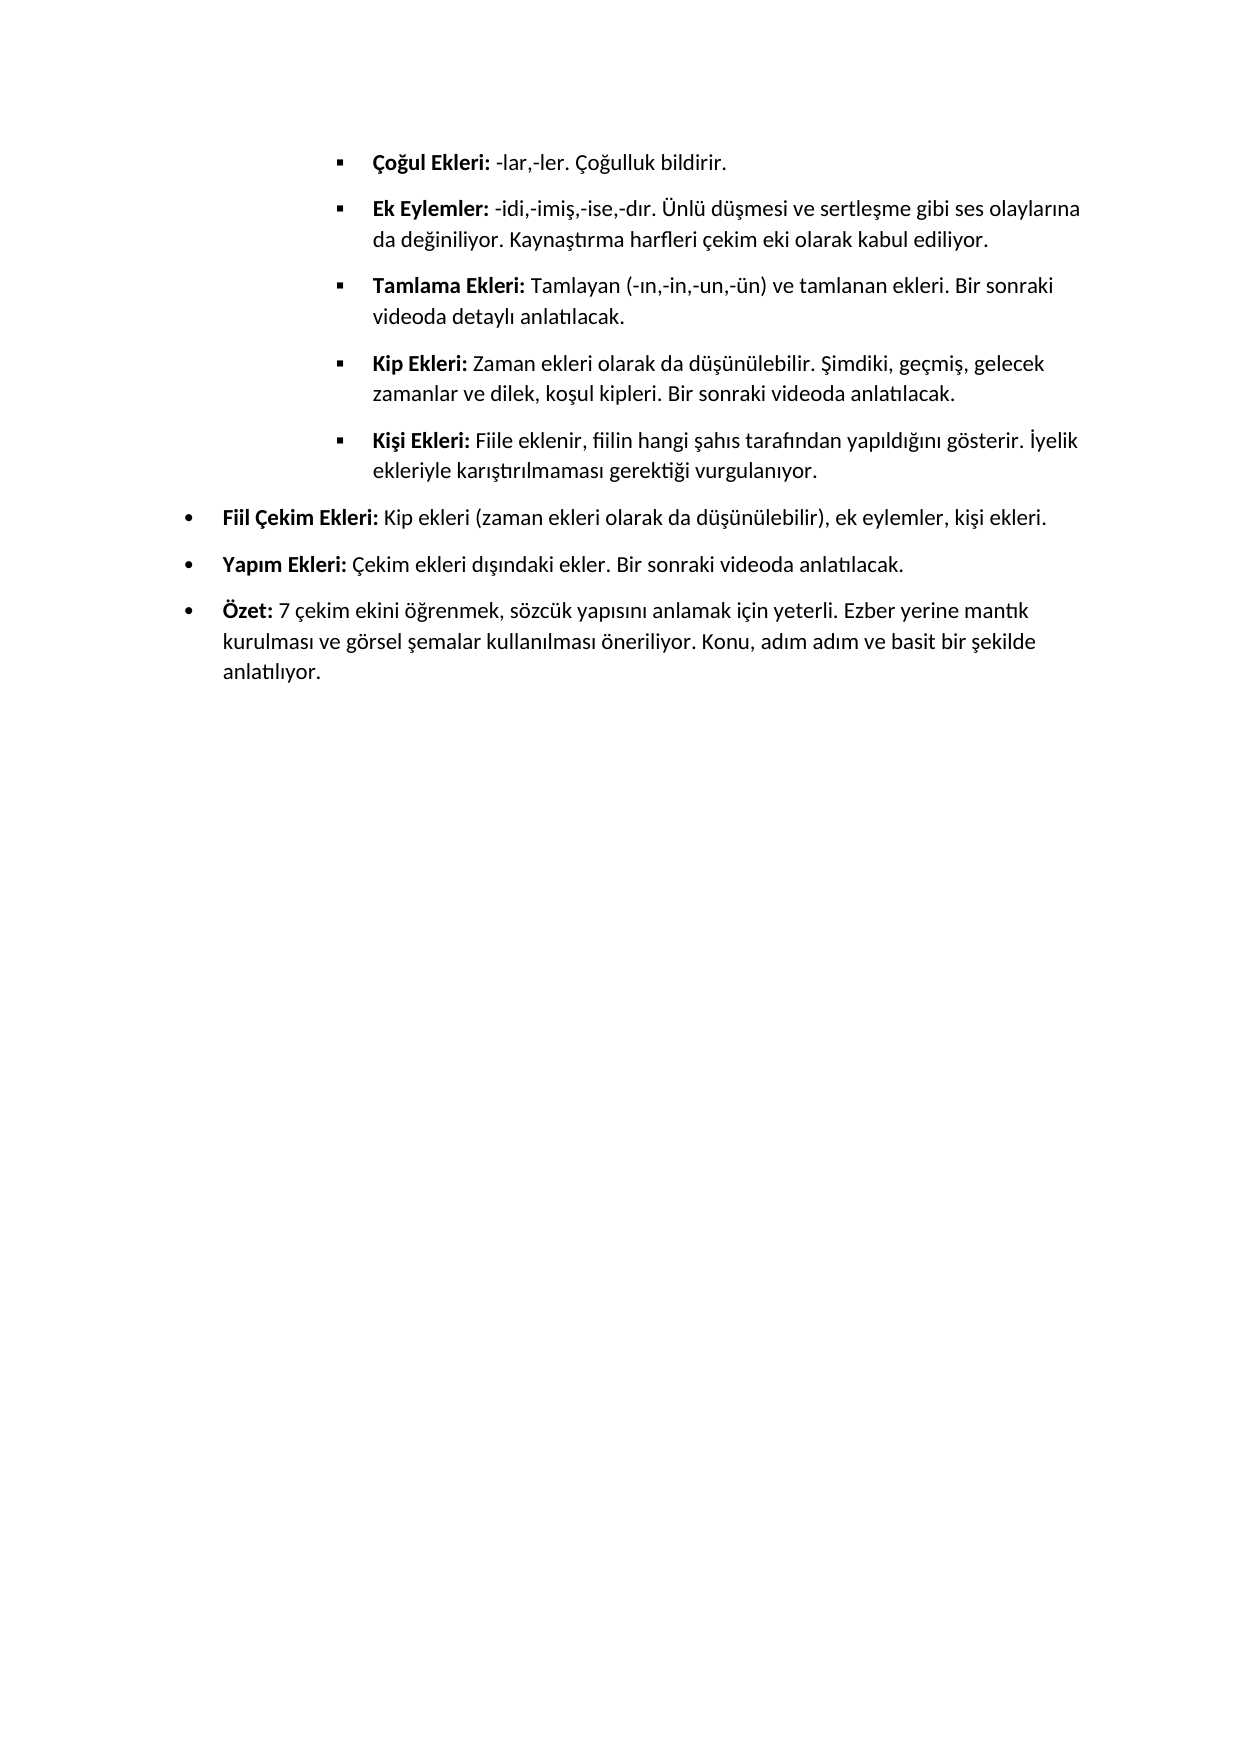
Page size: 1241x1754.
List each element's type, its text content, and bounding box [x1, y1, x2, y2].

list Yapım Ekleri: Çekim ekleri dışındaki ekler. Bir sonraki videoda anlatılacak. [185, 550, 1093, 578]
list Kip Ekleri: Zaman ekleri olarak da düşünülebilir. Şimdiki, geçmiş, gelecek zamanlar ve dilek, koşul kipleri. Bir sonraki videoda anlatılacak. [335, 349, 1093, 407]
list Fiil Çekim Ekleri: Kip ekleri (zaman ekleri olarak da düşünülebilir), ek eylemler, kişi ekleri. [185, 503, 1093, 531]
list Tamlama Ekleri: Tamlayan (-ın,-in,-un,-ün) ve tamlanan ekleri. Bir sonraki videoda detaylı anlatılacak. [335, 272, 1093, 330]
list Kişi Ekleri: Fiile eklenir, fiilin hangi şahıs tarafından yapıldığını gösterir. İyelik ekleriyle karıştırılmaması gerektiği vurgulanıyor. [335, 426, 1093, 484]
list Çoğul Ekleri: -lar,-ler. Çoğulluk bildirir. [335, 148, 1093, 176]
list Özet: 7 çekim ekini öğrenmek, sözcük yapısını anlamak için yeterli. Ezber yerine mantık kurulması ve görsel şemalar kullanılması öneriliyor. Konu, adım adım ve basit bir şekilde anlatılıyor. [185, 597, 1093, 685]
list Ek Eylemler: -idi,-imiş,-ise,-dır. Ünlü düşmesi ve sertleşme gibi ses olaylarına da değiniliyor. Kaynaştırma harfleri çekim eki olarak kabul ediliyor. [335, 194, 1093, 253]
